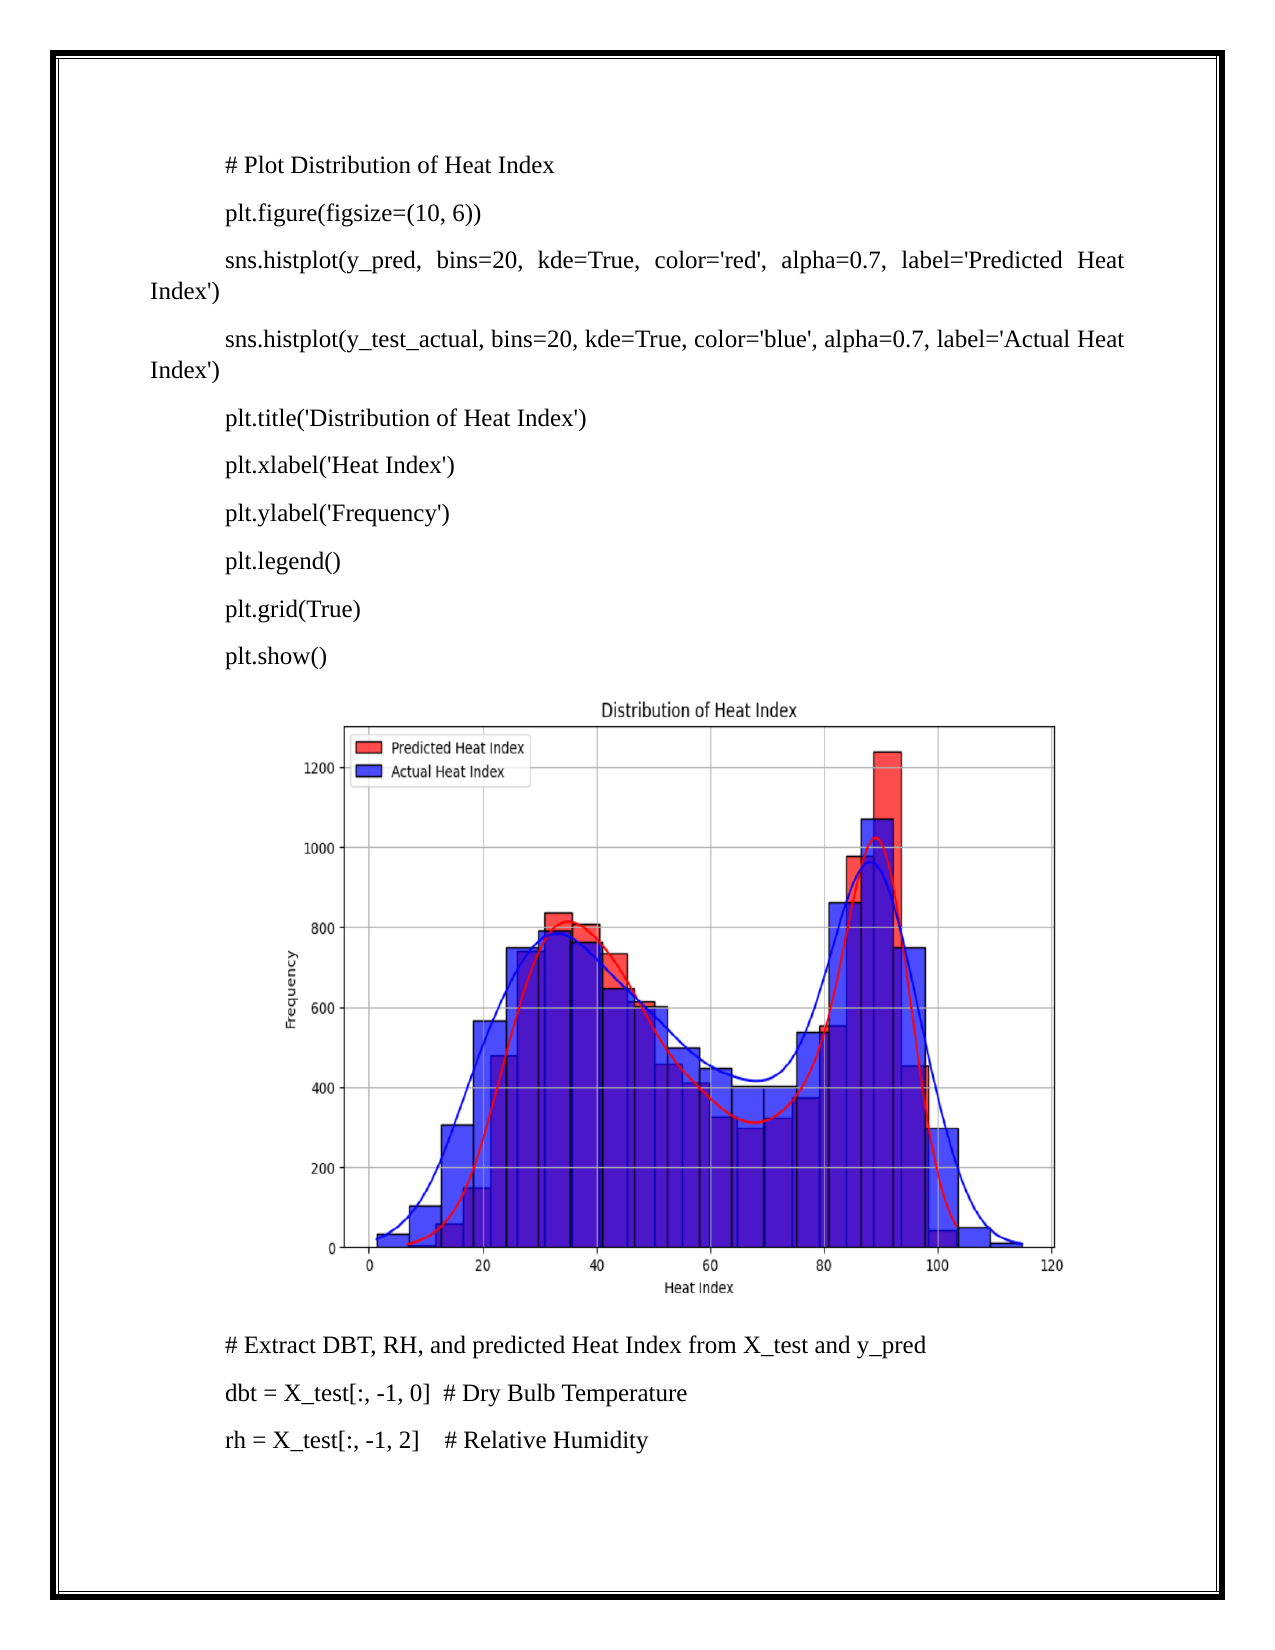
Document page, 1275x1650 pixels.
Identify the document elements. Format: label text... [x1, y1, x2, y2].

text plt.ylabel('Frequency') [150, 498, 1125, 527]
text rh = X_test[:, -1, 2] # Relative Humidity [150, 1426, 1125, 1454]
text plt.show() [150, 641, 1125, 670]
text sns.histplot(y_test_actual, bins=20, kde=True, color='blue', alpha=0.7, label='Actual Heat Index') [150, 324, 1125, 384]
text sns.histplot(y_pred, bins=20, kde=True, color='red', alpha=0.7, label='Predicted Heat Index') [150, 245, 1125, 305]
text # Plot Distribution of Heat Index [150, 150, 1125, 179]
text plt.xlabel('Heat Index') [150, 451, 1125, 479]
text plt.title('Distribution of Heat Index') [150, 403, 1125, 432]
text plt.legend() [150, 546, 1125, 575]
picture [225, 689, 1200, 1311]
text # Extract DBT, RH, and predicted Heat Index from X_test and y_pred [150, 1330, 1125, 1359]
text plt.grid(True) [150, 594, 1125, 622]
text plt.figure(figsize=(10, 6)) [150, 198, 1125, 226]
text dbt = X_test[:, -1, 0] # Dry Bulb Temperature [150, 1378, 1125, 1407]
